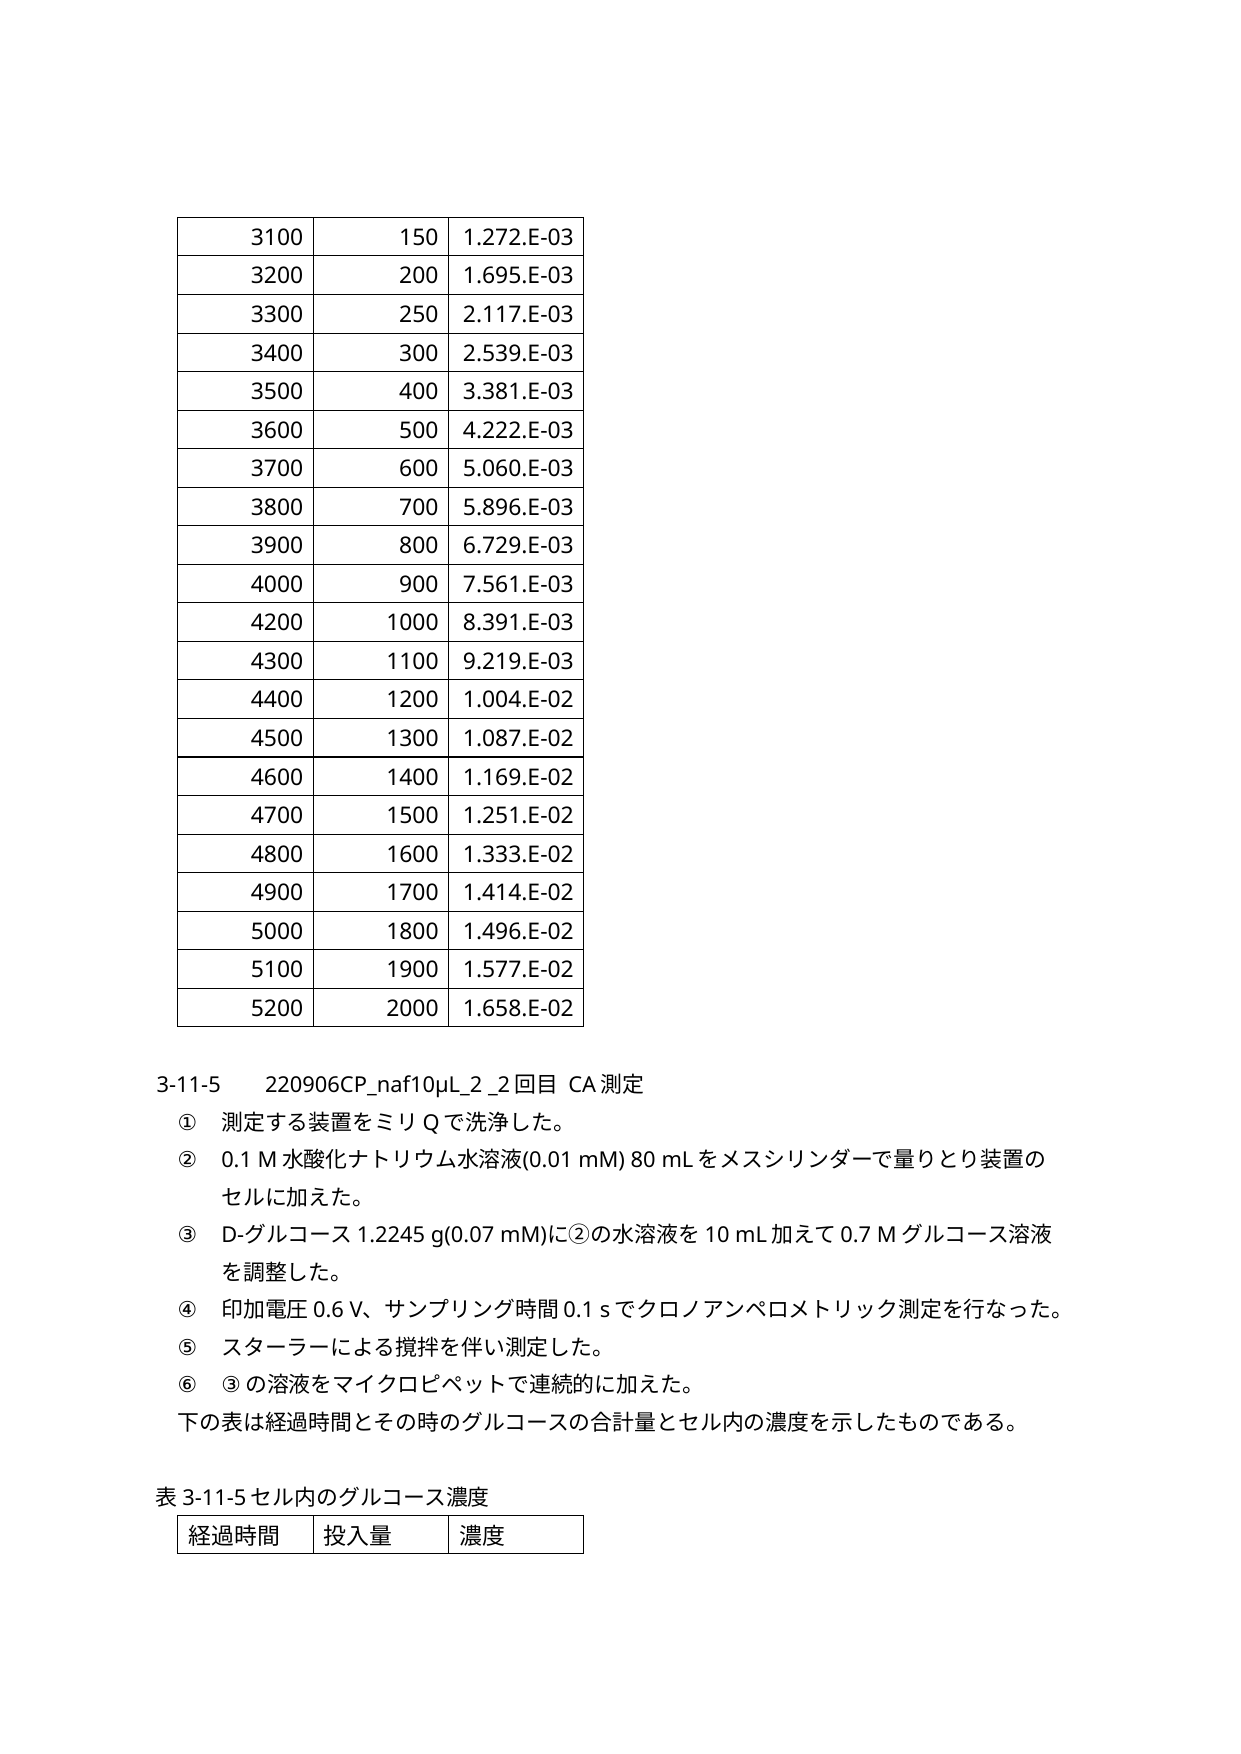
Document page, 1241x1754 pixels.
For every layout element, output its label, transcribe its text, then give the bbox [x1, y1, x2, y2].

table_cell 1.496.E-02 [449, 912, 583, 949]
table_cell 1400 [314, 758, 448, 795]
table_cell 700 [314, 488, 448, 525]
table_cell 4300 [178, 642, 313, 679]
table_cell 4200 [178, 603, 313, 641]
table_cell 500 [314, 411, 448, 448]
table_cell 3300 [178, 295, 313, 332]
table_cell 4.222.E-03 [449, 411, 583, 448]
table_cell 1900 [314, 950, 448, 988]
table_cell 5.896.E-03 [449, 488, 583, 525]
table_cell 5.060.E-03 [449, 449, 583, 487]
text 表 3-11-5セル内のグルコース濃度 [155, 1477, 1063, 1515]
table_cell 1000 [314, 603, 448, 641]
table_cell 3200 [178, 256, 313, 294]
table_cell 200 [314, 256, 448, 294]
table_cell 1.251.E-02 [449, 796, 583, 833]
table_cell 4900 [178, 873, 313, 911]
table_cell 3600 [178, 411, 313, 448]
table_cell 3.381.E-03 [449, 372, 583, 409]
table_cell 8.391.E-03 [449, 603, 583, 641]
table_cell 1.695.E-03 [449, 256, 583, 294]
table_header 濃度 [449, 1516, 583, 1553]
table_cell 3700 [178, 449, 313, 487]
list 印加電圧0.6 V、サンプリング時間0.1 sでクロノアンペロメトリック測定を行なった。 [177, 1290, 1063, 1327]
table_cell 3900 [178, 526, 313, 564]
table_cell 4600 [178, 758, 313, 795]
table_cell 150 [314, 218, 448, 255]
table_cell 1.272.E-03 [449, 218, 583, 255]
table_cell 4000 [178, 565, 313, 602]
table_cell 6.729.E-03 [449, 526, 583, 564]
table_cell 1600 [314, 835, 448, 872]
table_cell 1.169.E-02 [449, 758, 583, 795]
table_cell 5000 [178, 912, 313, 949]
table_cell 1500 [314, 796, 448, 833]
table_cell 1300 [314, 719, 448, 756]
table_cell 1.333.E-02 [449, 835, 583, 872]
table_cell 1.414.E-02 [449, 873, 583, 911]
table_cell 4700 [178, 796, 313, 833]
table_header 経過時間 [178, 1516, 313, 1553]
list 0.1 M水酸化ナトリウム水溶液(0.01 mM) 80 mLをメスシリンダーで量りとり装置のセルに加えた。 [177, 1140, 1063, 1215]
table_cell 4400 [178, 680, 313, 718]
table_cell 900 [314, 565, 448, 602]
table_cell 5100 [178, 950, 313, 988]
list 測定する装置をミリQで洗浄した。 [177, 1102, 1063, 1140]
table_cell 9.219.E-03 [449, 642, 583, 679]
table_cell 3500 [178, 372, 313, 409]
table_cell 400 [314, 372, 448, 409]
list スターラーによる撹拌を伴い測定した。 [177, 1327, 1063, 1365]
table_cell 1.004.E-02 [449, 680, 583, 718]
table_cell 2.117.E-03 [449, 295, 583, 332]
table_cell 5200 [178, 989, 313, 1026]
list 220906CP_naf10μL_2 _2回目 CA測定 [156, 1065, 1063, 1102]
table_cell 3100 [178, 218, 313, 255]
table_cell 300 [314, 334, 448, 371]
table_cell 2000 [314, 989, 448, 1026]
table_cell 800 [314, 526, 448, 564]
text 下の表は経過時間とその時のグルコースの合計量とセル内の濃度を示したものである。 [177, 1402, 1063, 1440]
table_cell 1.658.E-02 [449, 989, 583, 1026]
table_cell 1.087.E-02 [449, 719, 583, 756]
table_cell 600 [314, 449, 448, 487]
table_header 投入量 [314, 1516, 448, 1553]
table_cell 7.561.E-03 [449, 565, 583, 602]
list ③の溶液をマイクロピペットで連続的に加えた。 [177, 1365, 1063, 1402]
table_cell 1200 [314, 680, 448, 718]
list D-グルコース 1.2245 g(0.07 mM)に②の水溶液を10 mL加えて0.7 Mグルコース溶液を調整した。 [177, 1215, 1063, 1290]
table_cell 1800 [314, 912, 448, 949]
table_cell 1.577.E-02 [449, 950, 583, 988]
table_cell 1700 [314, 873, 448, 911]
table_cell 1100 [314, 642, 448, 679]
table_cell 3800 [178, 488, 313, 525]
table_cell 4500 [178, 719, 313, 756]
table_cell 250 [314, 295, 448, 332]
table_cell 2.539.E-03 [449, 334, 583, 371]
table_cell 4800 [178, 835, 313, 872]
table_cell 3400 [178, 334, 313, 371]
